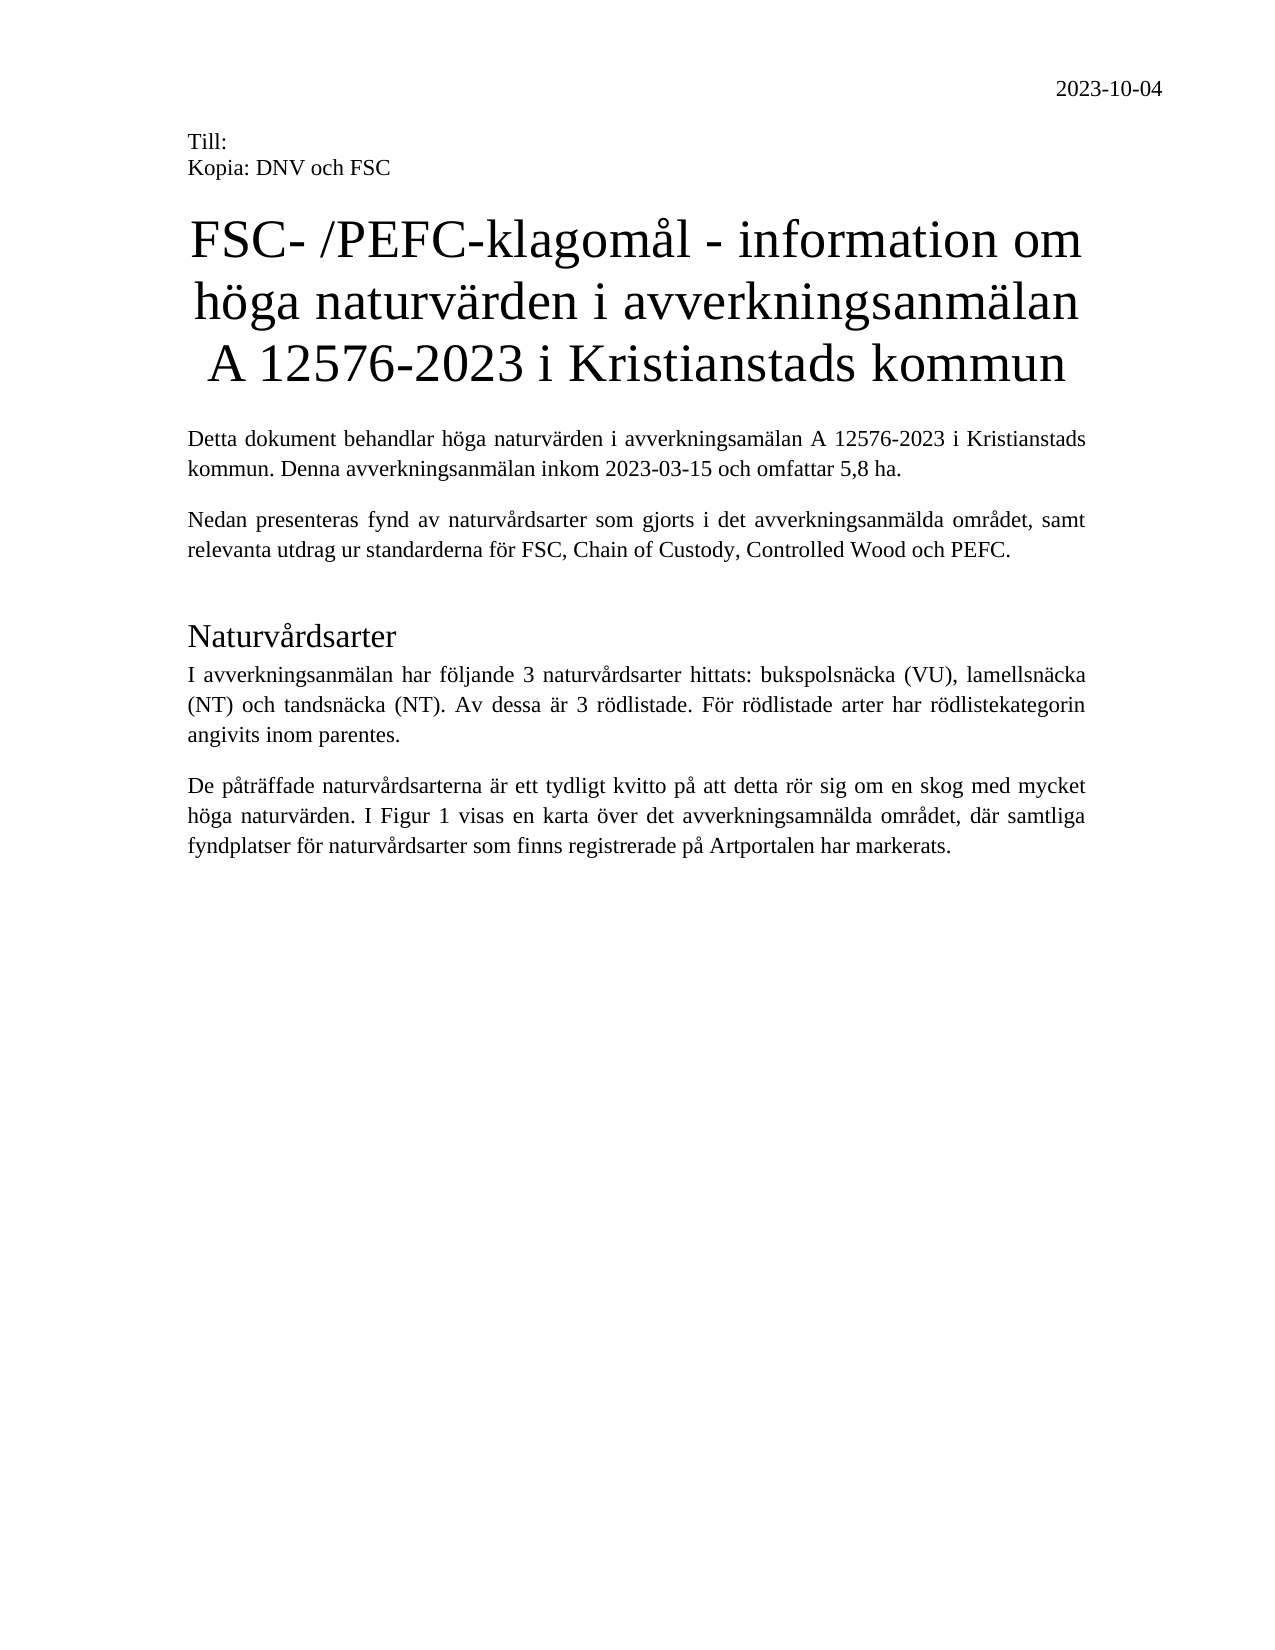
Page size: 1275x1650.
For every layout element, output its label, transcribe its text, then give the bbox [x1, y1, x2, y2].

subtitle Naturvårdsarter [187, 617, 1087, 655]
title FSC- /PEFC-klagomål - information om höga naturvärden i avverkningsanmälan A 12576-2023 i Kristianstads kommun [187, 207, 1087, 394]
text Detta dokument behandlar höga naturvärden i avverkningsamälan A 12576-2023 i Kristianstads kommun. Denna avverkningsanmälan inkom 2023-03-15 och omfattar 5,8 ha. [187, 425, 1087, 481]
text Nedan presenteras fynd av naturvårdsarter som gjorts i det avverkningsanmälda området, samt relevanta utdrag ur standarderna för FSC, Chain of Custody, Controlled Wood och PEFC. [187, 506, 1087, 563]
text De påträffade naturvårdsarterna är ett tydligt kvitto på att detta rör sig om en skog med mycket höga naturvärden. I Figur 1 visas en karta över det avverkningsamnälda området, där samtliga fyndplatser för naturvårdsarter som finns registrerade på Artportalen har markerats. [187, 772, 1087, 859]
text I avverkningsanmälan har följande 3 naturvårdsarter hittats: bukspolsnäcka (VU), lamellsnäcka (NT) och tandsnäcka (NT). Av dessa är 3 rödlistade. För rödlistade arter har rödlistekategorin angivits inom parentes. [187, 661, 1087, 747]
